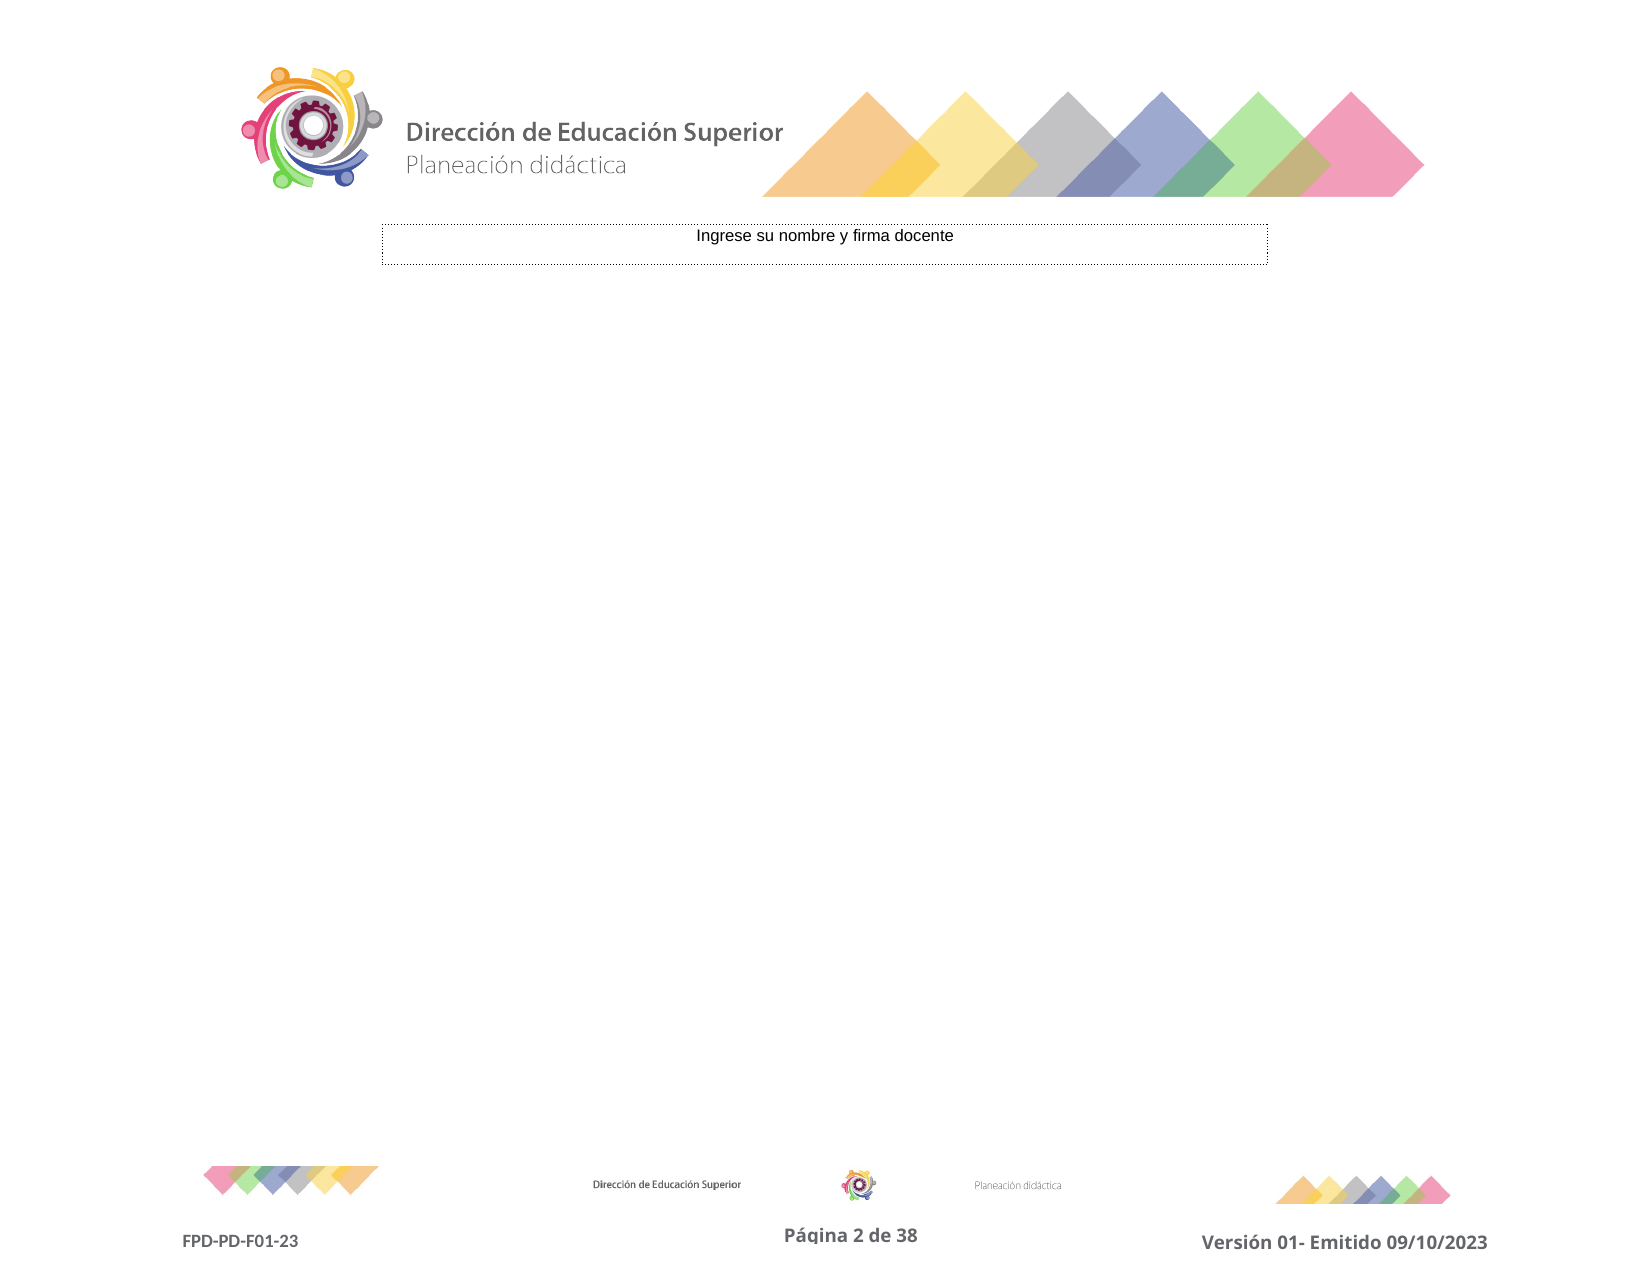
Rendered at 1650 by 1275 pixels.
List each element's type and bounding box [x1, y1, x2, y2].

picture [158, 44, 1457, 197]
picture [149, 1166, 1505, 1204]
